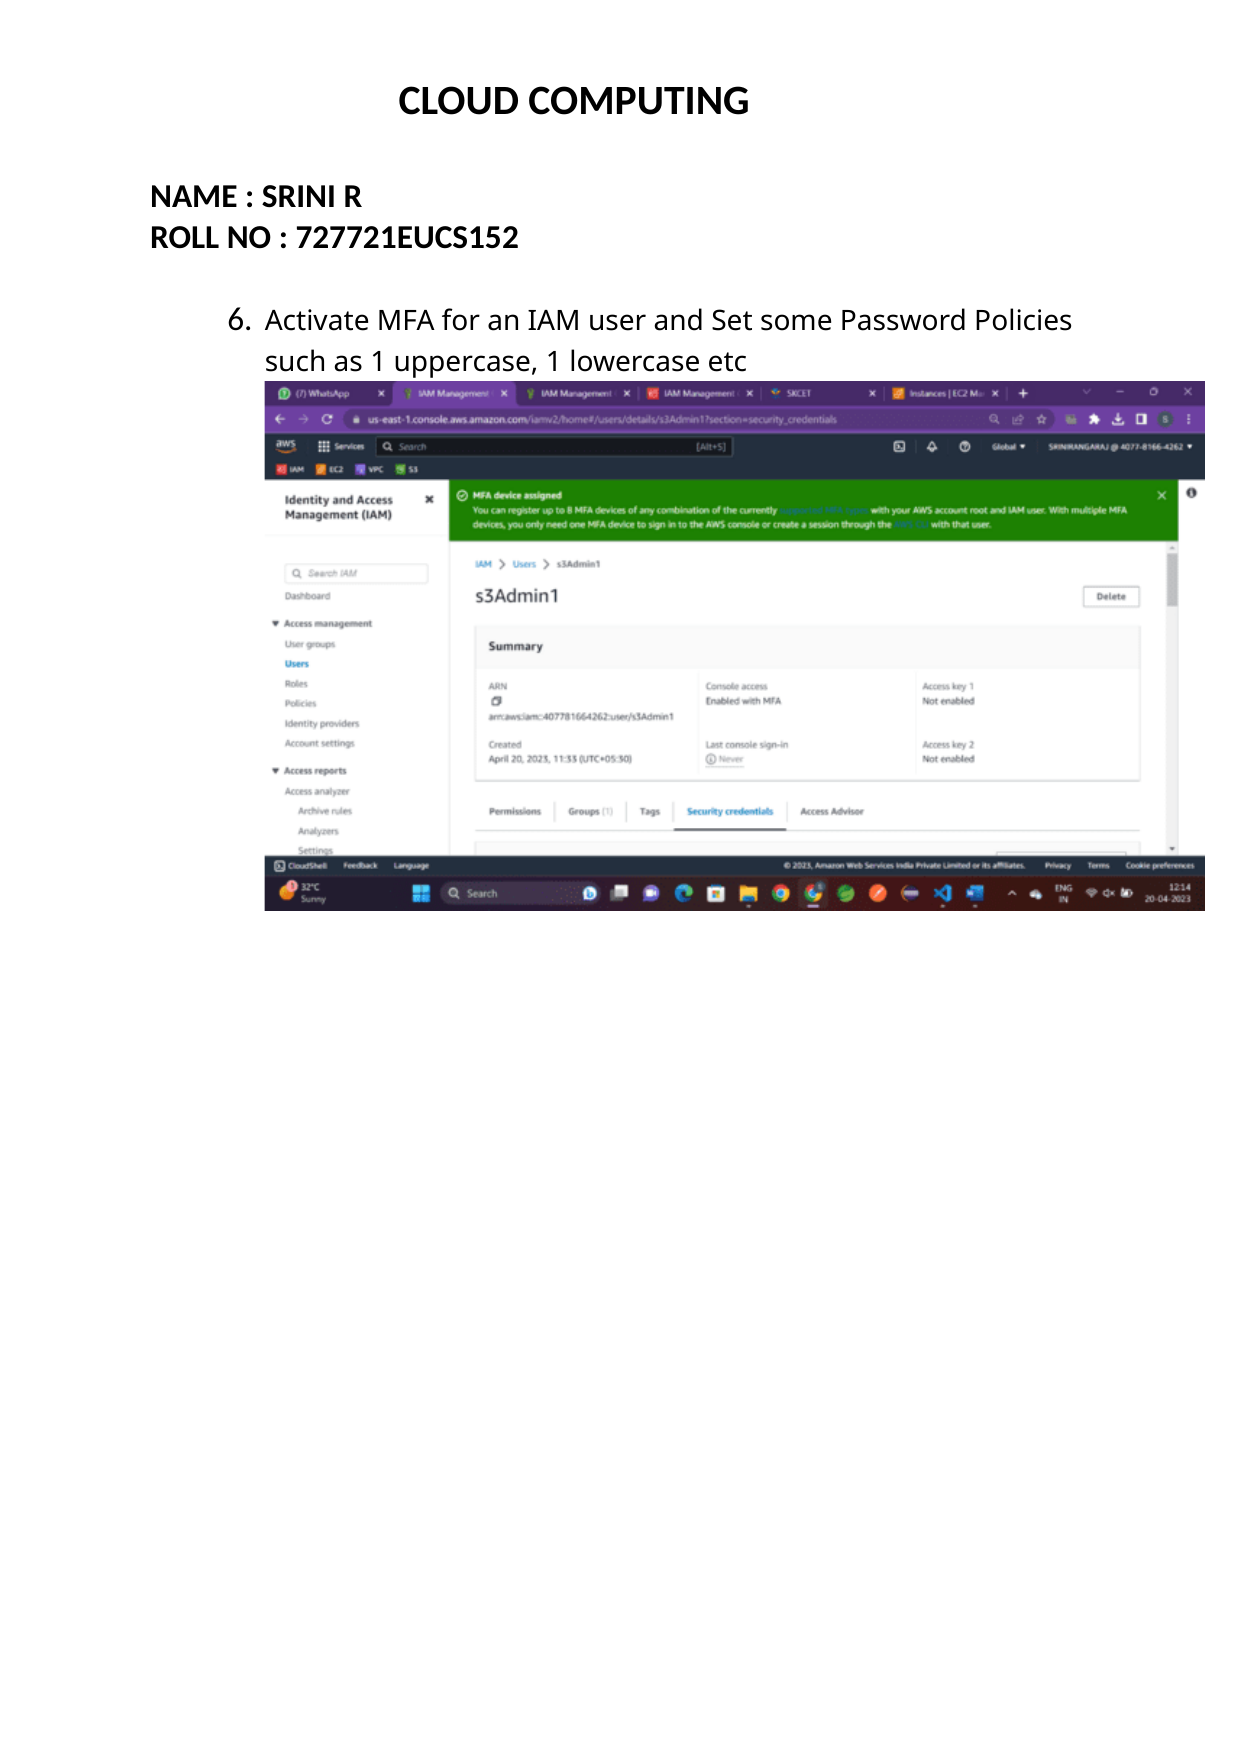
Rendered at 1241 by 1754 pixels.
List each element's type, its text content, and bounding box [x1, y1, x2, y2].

picture [264, 381, 1205, 911]
